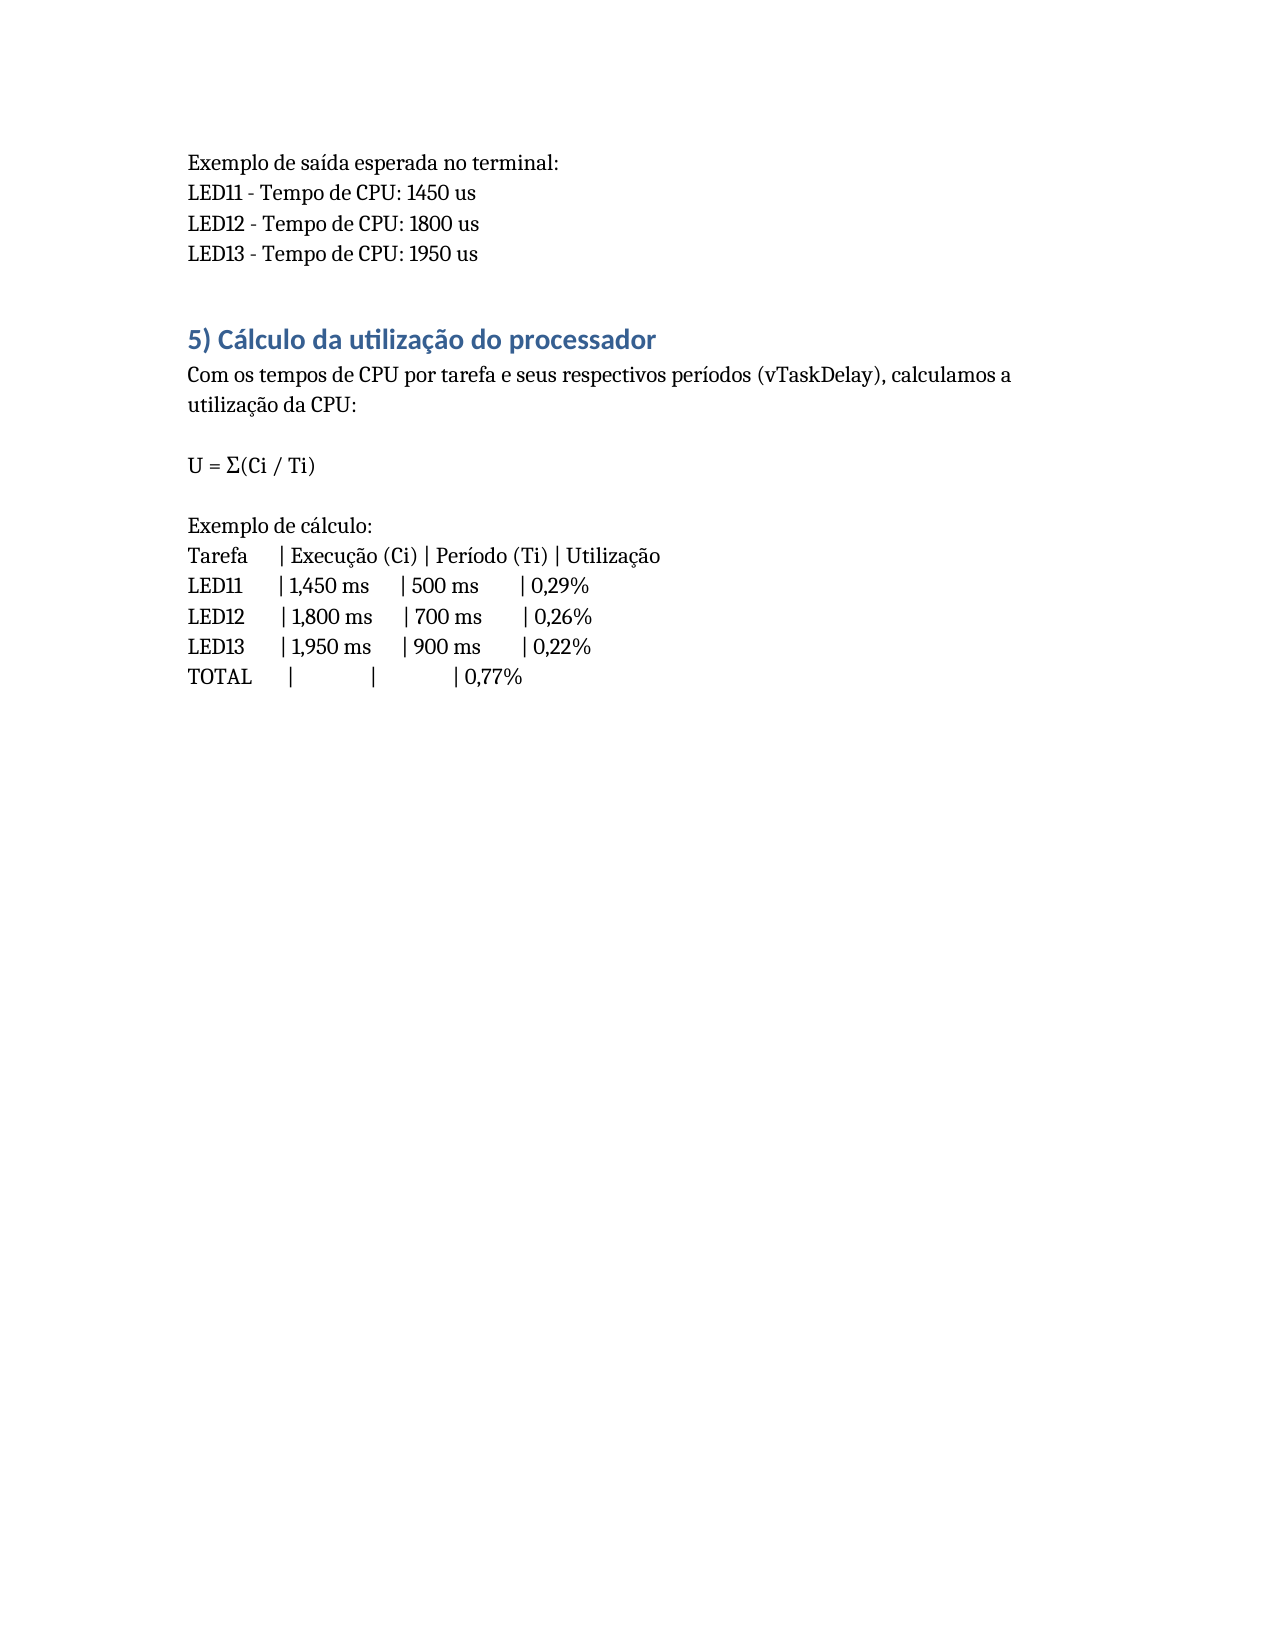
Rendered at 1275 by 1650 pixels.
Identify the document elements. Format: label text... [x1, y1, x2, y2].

text Com os tempos de CPU por tarefa e seus respectivos períodos (vTaskDelay), calculamos a utilização da CPU: U = Σ(Ci / Ti) Exemplo de cálculo: Tarefa | Execução (Ci) | Período (Ti) | Utilização LED11 | 1,450 ms | 500 ms | 0,29% LED12 | 1,800 ms | 700 ms | 0,26% LED13 | 1,950 ms | 900 ms | 0,22% TOTAL | | | 0,77% [187, 362, 1087, 690]
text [187, 150, 1087, 267]
subtitle 5) Cálculo da utilização do processador [187, 321, 1087, 356]
